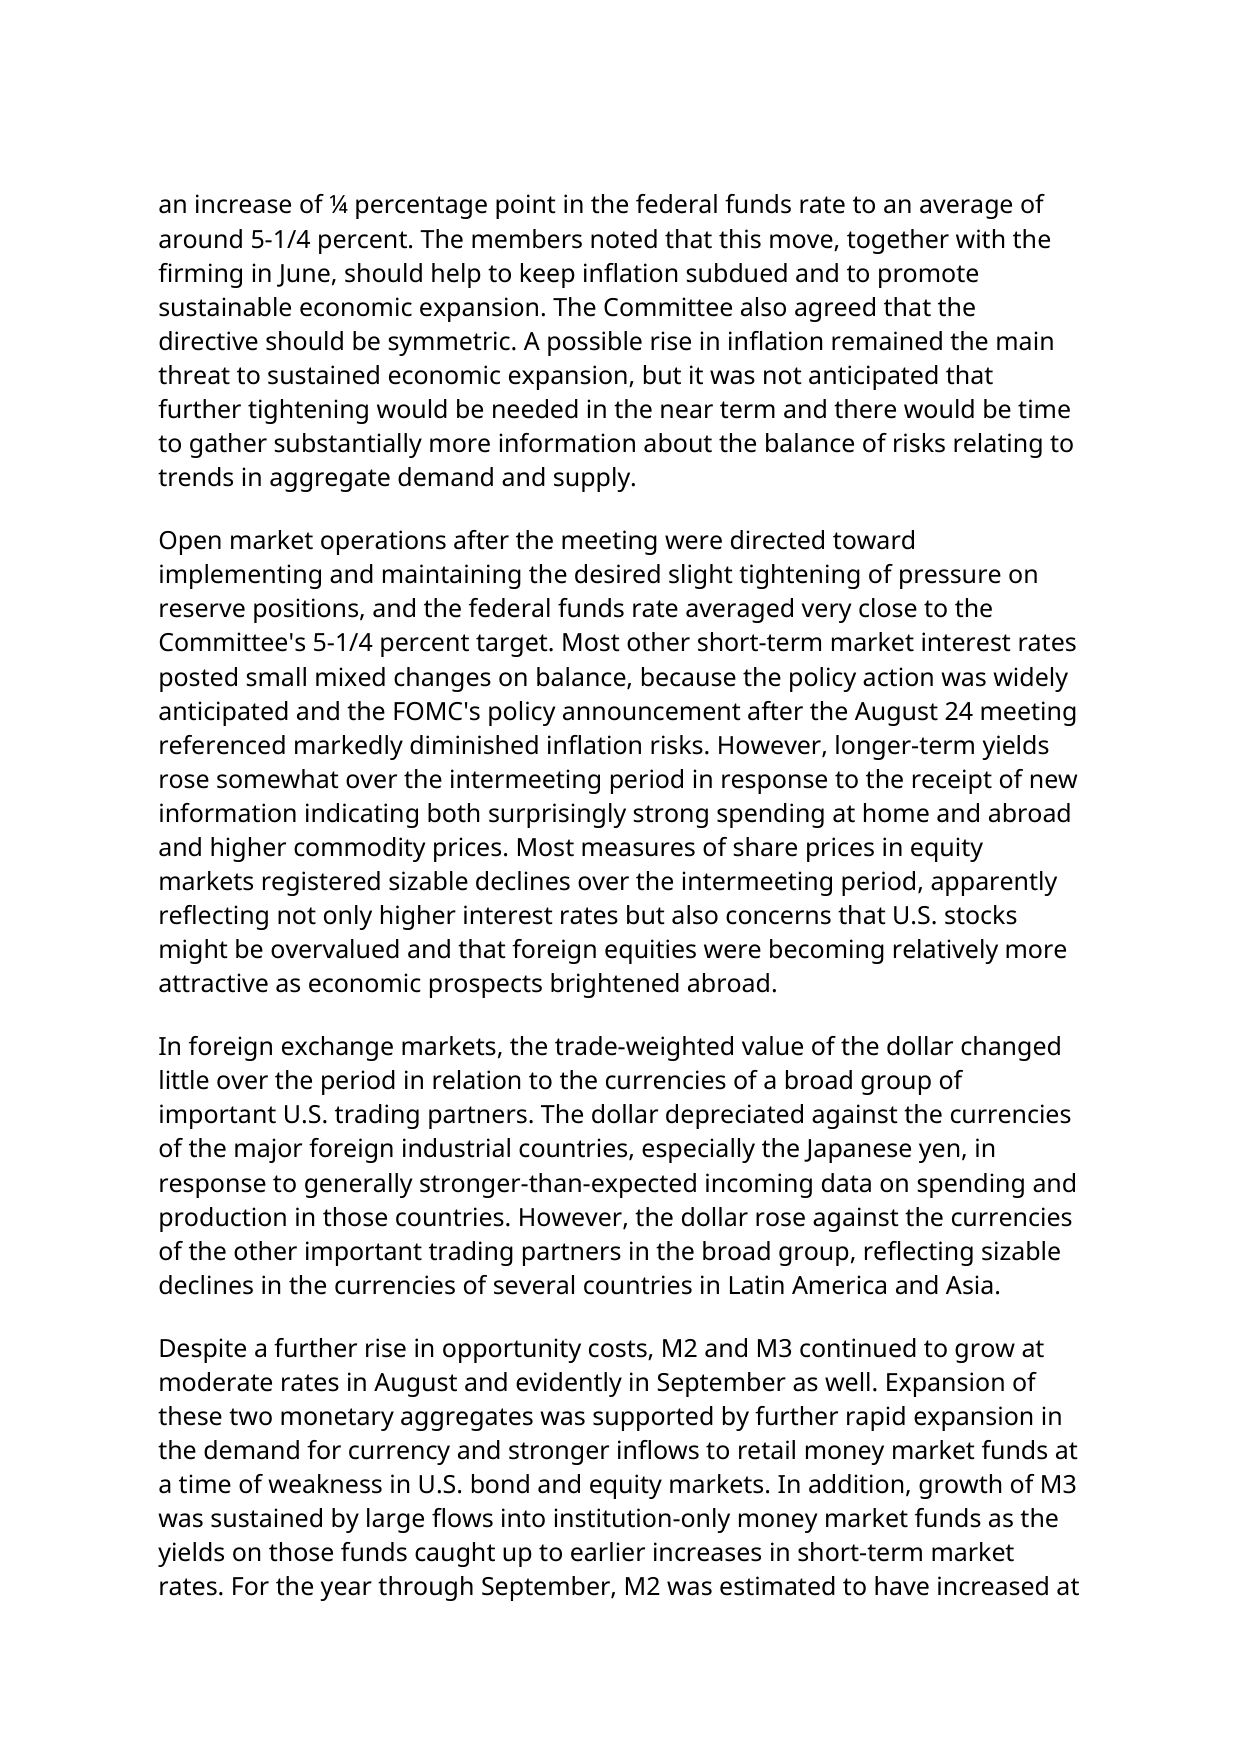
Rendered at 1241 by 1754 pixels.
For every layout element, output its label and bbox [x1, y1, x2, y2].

table_header [148, 148, 1091, 1613]
